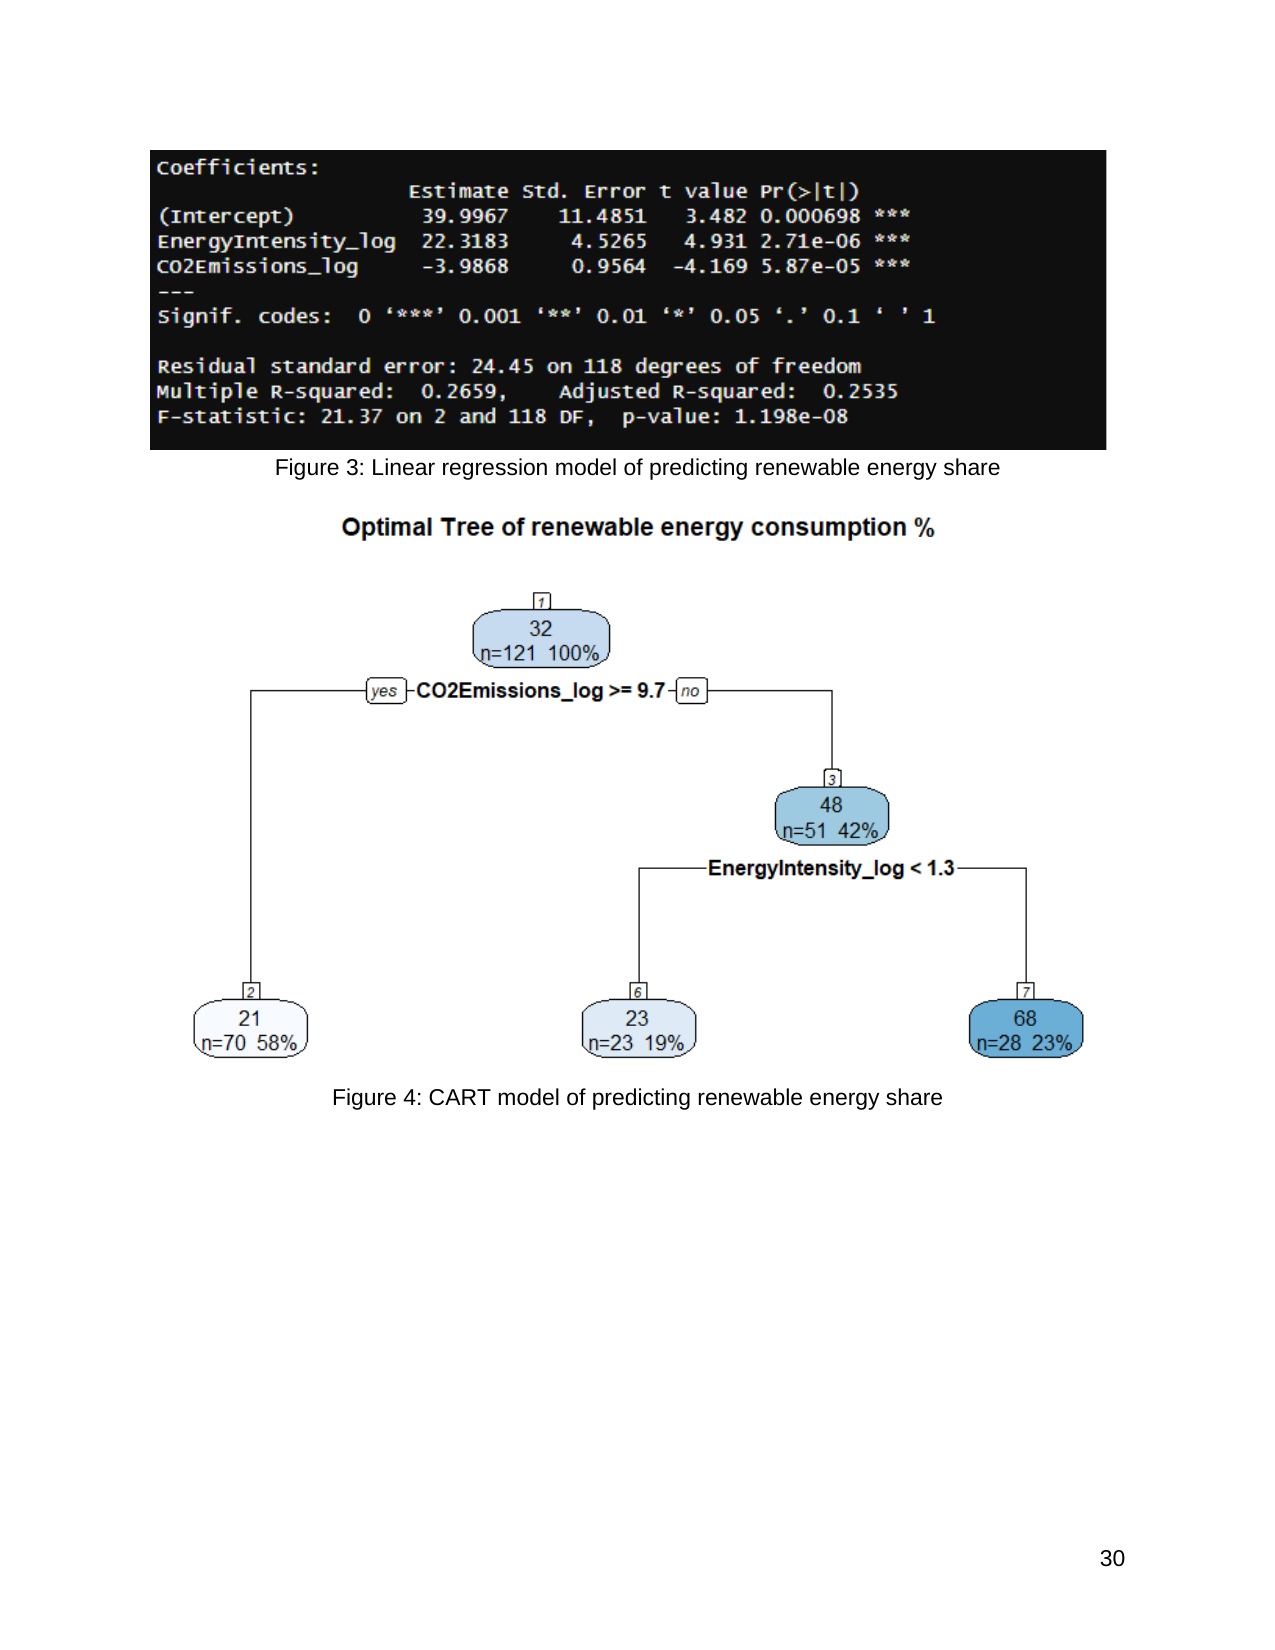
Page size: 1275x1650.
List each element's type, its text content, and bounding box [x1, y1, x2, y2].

picture [150, 484, 1125, 1080]
text Figure 3: Linear regression model of predicting renewable energy share [150, 454, 1125, 480]
picture [150, 150, 1107, 450]
text Figure 4: CART model of predicting renewable energy share [150, 1084, 1125, 1110]
